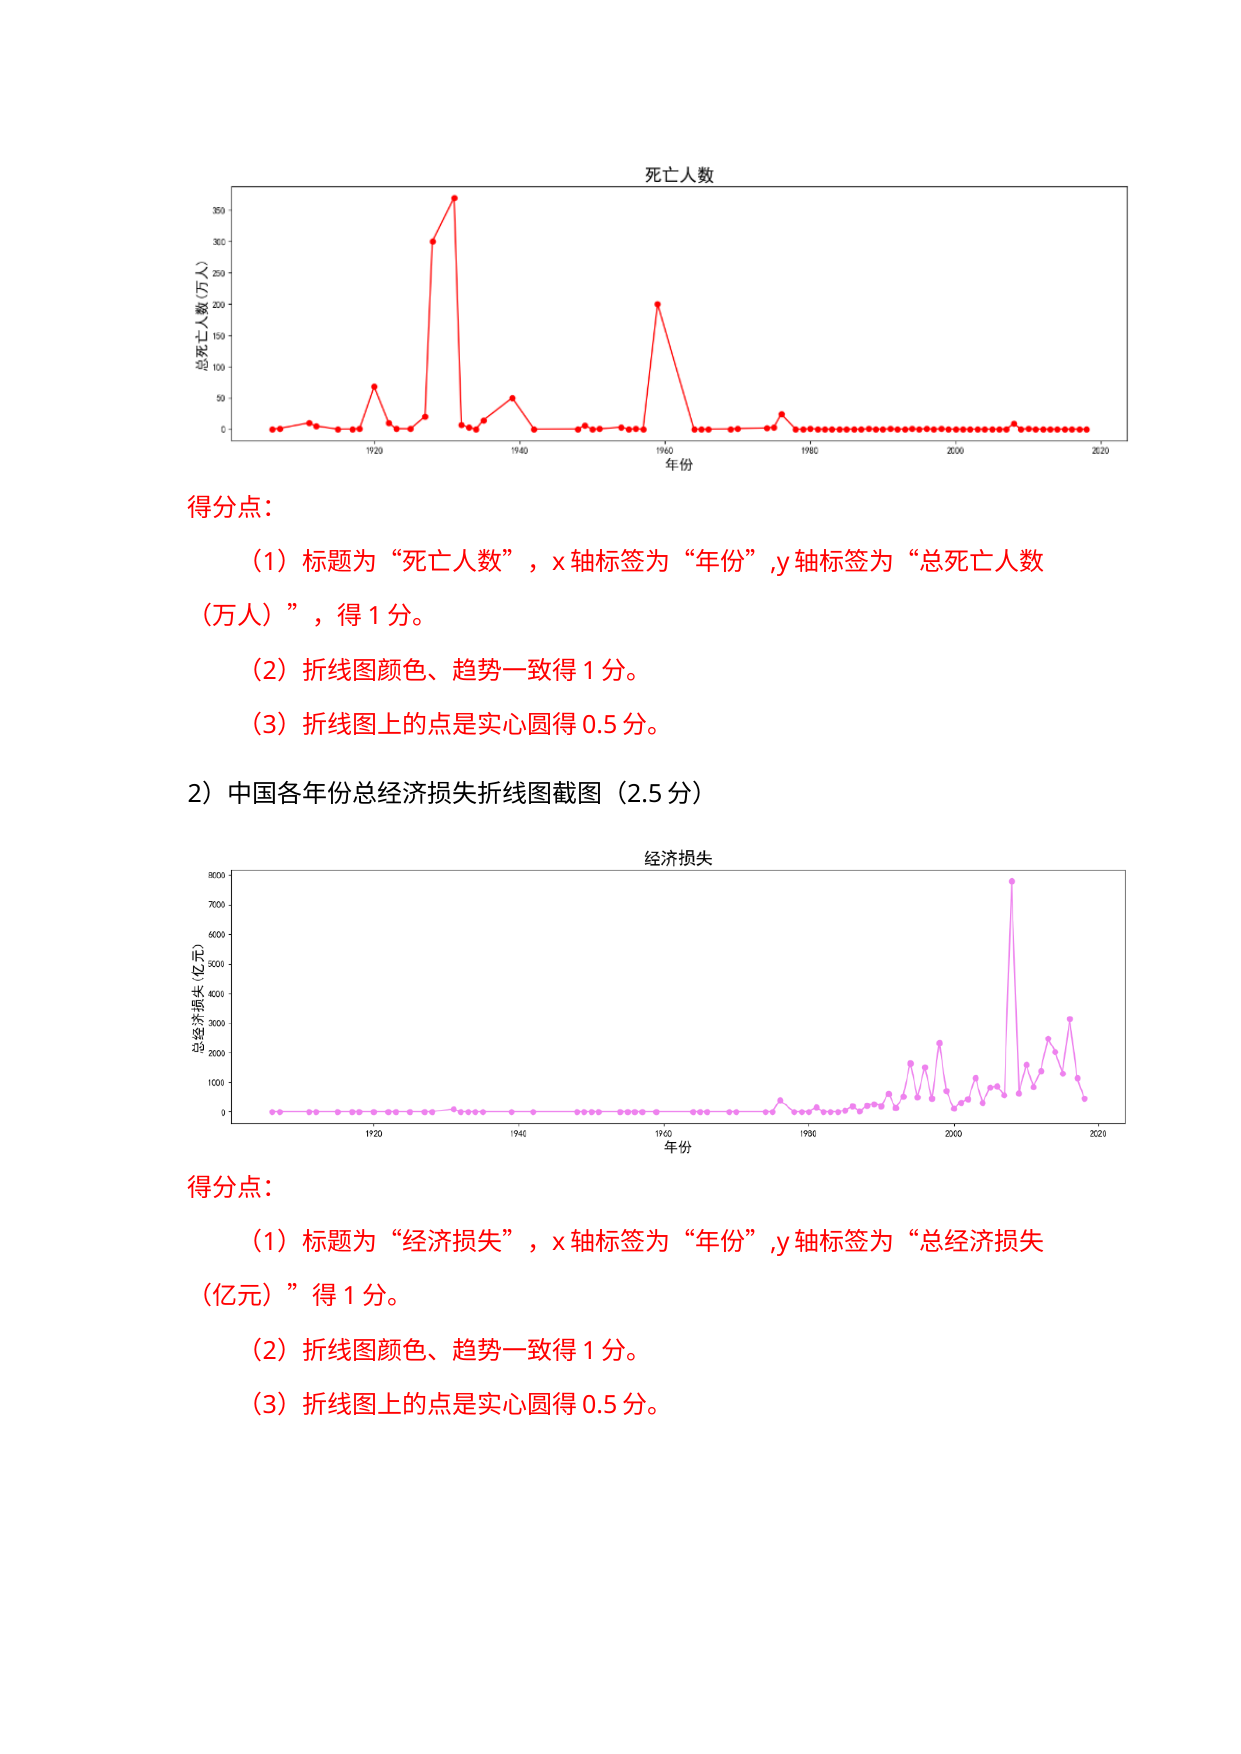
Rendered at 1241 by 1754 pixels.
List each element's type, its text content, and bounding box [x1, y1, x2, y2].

list 标题为“死亡人数”，x轴标签为“年份”,y轴标签为“总死亡人数（万人）”，得1分。 [187, 541, 1053, 632]
list 折线图颜色、趋势一致得1分。 [187, 1330, 1053, 1366]
list 标题为“经济损失”，x轴标签为“年份”,y轴标签为“总经济损失（亿元）”得1分。 [187, 1221, 1053, 1312]
picture [187, 842, 1133, 1162]
text 2）中国各年份总经济损失折线图截图（2.5分） [187, 759, 1053, 824]
text 得分点： [187, 1167, 1053, 1203]
list 折线图颜色、趋势一致得1分。 [187, 650, 1053, 686]
list 折线图上的点是实心圆得0.5分。 [187, 1384, 1053, 1421]
picture [187, 162, 1133, 477]
text 得分点： [187, 487, 1053, 523]
list 折线图上的点是实心圆得0.5分。 [187, 704, 1053, 741]
